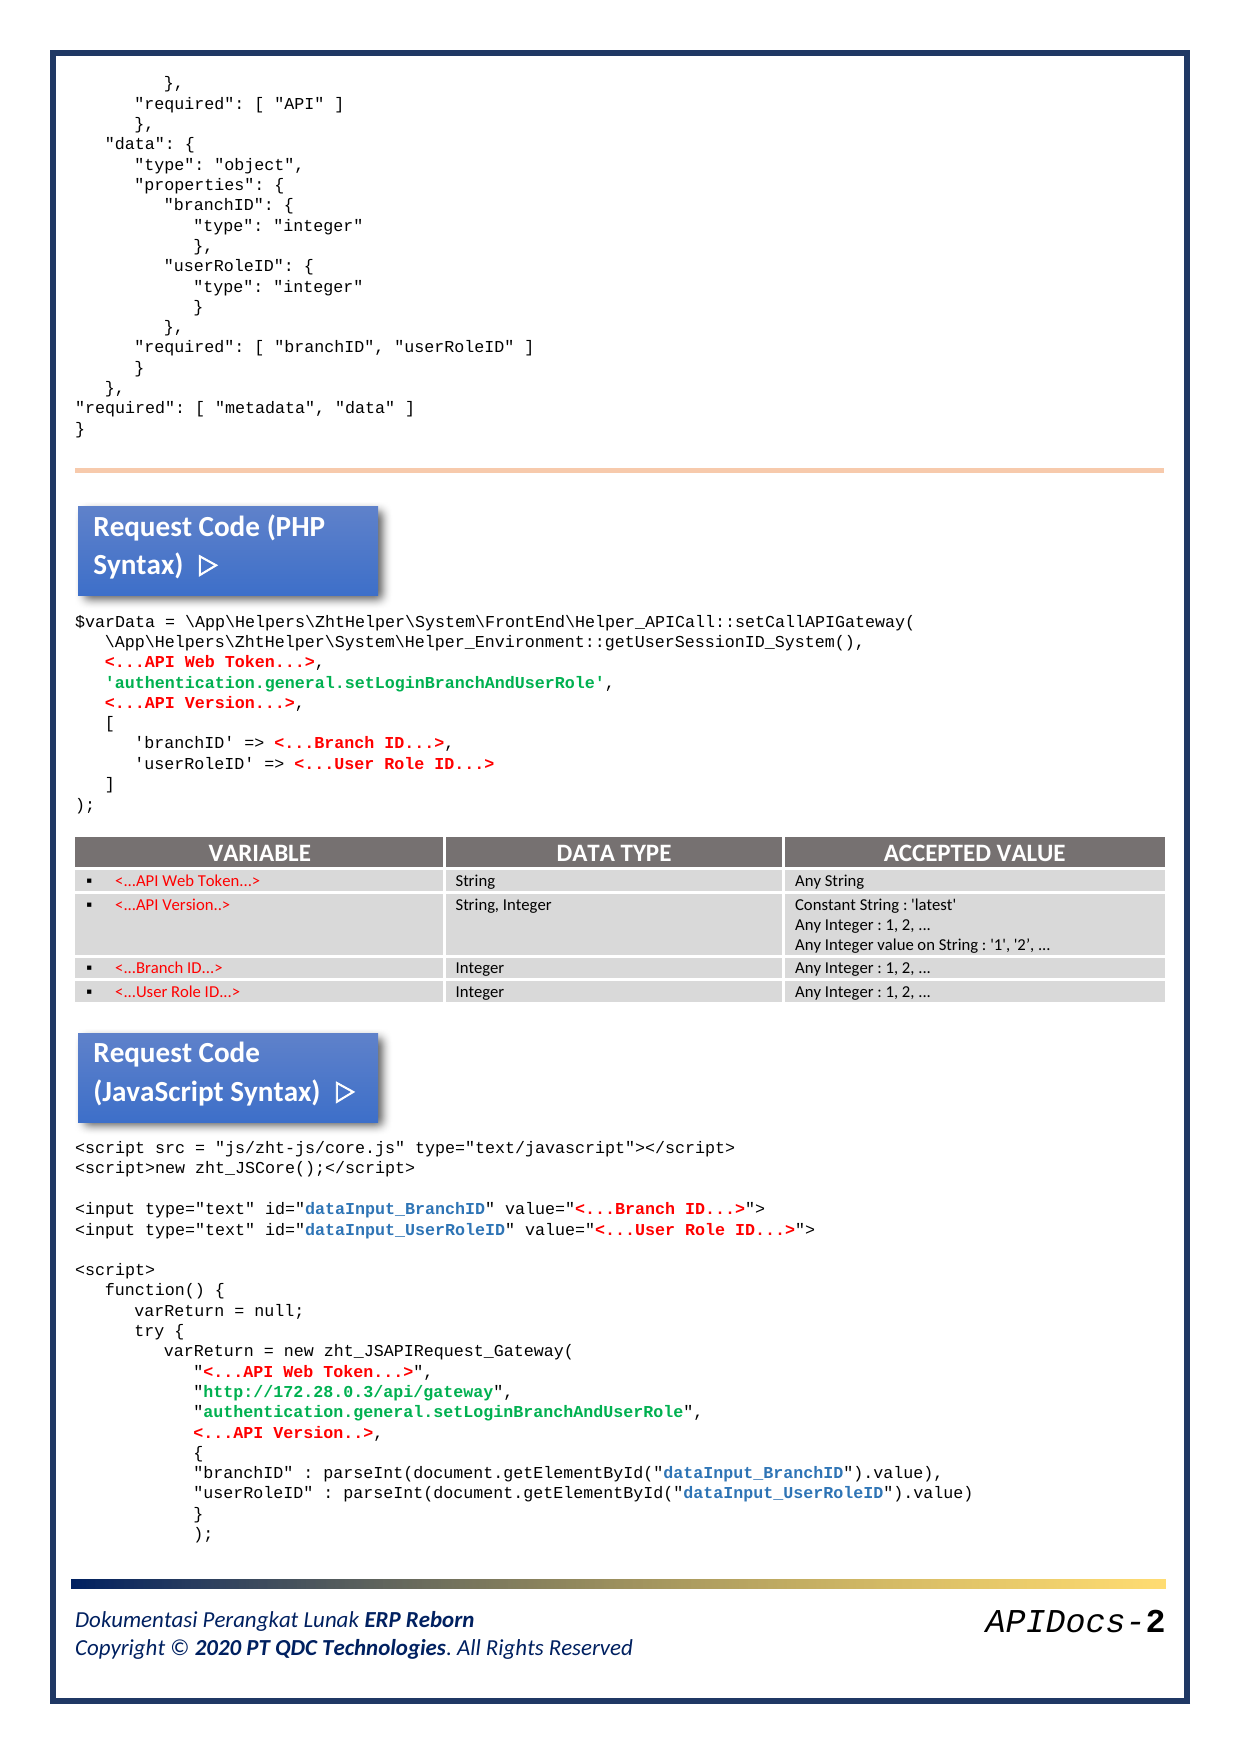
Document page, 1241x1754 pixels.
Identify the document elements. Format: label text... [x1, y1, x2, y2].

text "properties": { [75, 177, 1165, 195]
text [ [75, 715, 1165, 734]
table_cell Any String [785, 870, 1165, 891]
text } [75, 298, 1165, 317]
text "required": [ "API" ] [75, 95, 1165, 114]
table_cell <...Branch ID...> [104, 958, 443, 978]
table_cell ▪ [75, 894, 104, 955]
text 'branchID' => <...Branch ID...>, [75, 735, 1165, 754]
text "userRoleID" : parseInt(document.getElementById("dataInput_UserRoleID").value) [75, 1485, 1165, 1504]
table_cell Integer [446, 981, 782, 1002]
text $varData = \App\Helpers\ZhtHelper\System\FrontEnd\Helper_APICall::setCallAPIGateway( [75, 613, 1165, 632]
text "http://172.28.0.3/api/gateway", [75, 1383, 1165, 1402]
text varReturn = new zht_JSAPIRequest_Gateway( [75, 1343, 1165, 1362]
text "type": "object", [75, 156, 1165, 175]
text <...API Version..>, [75, 1424, 1165, 1443]
text <input type="text" id="dataInput_UserRoleID" value="<...User Role ID...>"> [75, 1221, 1165, 1240]
table_cell String, Integer [446, 894, 782, 955]
table_cell Constant String : 'latest' Any Integer : 1, 2, ... Any Integer value on String : '1', '2’, ... [785, 894, 1165, 955]
table_cell ▪ [75, 981, 104, 1002]
table_cell String [446, 870, 782, 891]
table_cell Any Integer : 1, 2, ... [785, 958, 1165, 978]
text <input type="text" id="dataInput_BranchID" value="<...Branch ID...>"> [75, 1201, 1165, 1219]
table_cell ▪ [75, 870, 104, 891]
text }, [75, 319, 1165, 338]
text }, [75, 380, 1165, 398]
table_header VARIABLE [75, 837, 443, 867]
table_header ACCEPTED VALUE [785, 837, 1165, 867]
text ); [75, 796, 1165, 815]
table_header [75, 468, 1164, 473]
text <script src = "js/zht-js/core.js" type="text/javascript"></script> [75, 1140, 1165, 1159]
text try { [75, 1323, 1165, 1341]
table_cell Any Integer : 1, 2, ... [785, 981, 1165, 1002]
text "<...API Web Token...>", [75, 1363, 1165, 1382]
text ] [75, 776, 1165, 794]
text }, [75, 116, 1165, 134]
text }, [75, 75, 1165, 94]
text "type": "integer" [75, 278, 1165, 297]
text 'userRoleID' => <...User Role ID...> [75, 755, 1165, 774]
text "branchID" : parseInt(document.getElementById("dataInput_BranchID").value), [75, 1465, 1165, 1484]
text <...API Web Token...>, [75, 654, 1165, 673]
table_cell Integer [446, 958, 782, 978]
text function() { [75, 1282, 1165, 1301]
text <script>new zht_JSCore();</script> [75, 1160, 1165, 1179]
text "branchID": { [75, 197, 1165, 216]
text } [75, 420, 1165, 439]
text ); [75, 1526, 1165, 1544]
text "type": "integer" [75, 217, 1165, 236]
text } [75, 1505, 1165, 1524]
text varReturn = null; [75, 1302, 1165, 1321]
text \App\Helpers\ZhtHelper\System\Helper_Environment::getUserSessionID_System(), [75, 633, 1165, 652]
text { [75, 1444, 1165, 1463]
text }, [75, 237, 1165, 256]
table_cell <...API Version..> [104, 894, 443, 955]
text <script> [75, 1262, 1165, 1281]
text "userRoleID": { [75, 258, 1165, 277]
table_cell <...API Web Token...> [104, 870, 443, 891]
table_cell ▪ [75, 958, 104, 978]
table_cell <...User Role ID...> [104, 981, 443, 1002]
text "required": [ "metadata", "data" ] [75, 400, 1165, 419]
text "data": { [75, 136, 1165, 155]
text } [75, 359, 1165, 378]
text 'authentication.general.setLoginBranchAndUserRole', [75, 674, 1165, 693]
table_header DATA TYPE [446, 837, 782, 867]
text "required": [ "branchID", "userRoleID" ] [75, 339, 1165, 358]
text "authentication.general.setLoginBranchAndUserRole", [75, 1404, 1165, 1423]
text <...API Version...>, [75, 694, 1165, 713]
